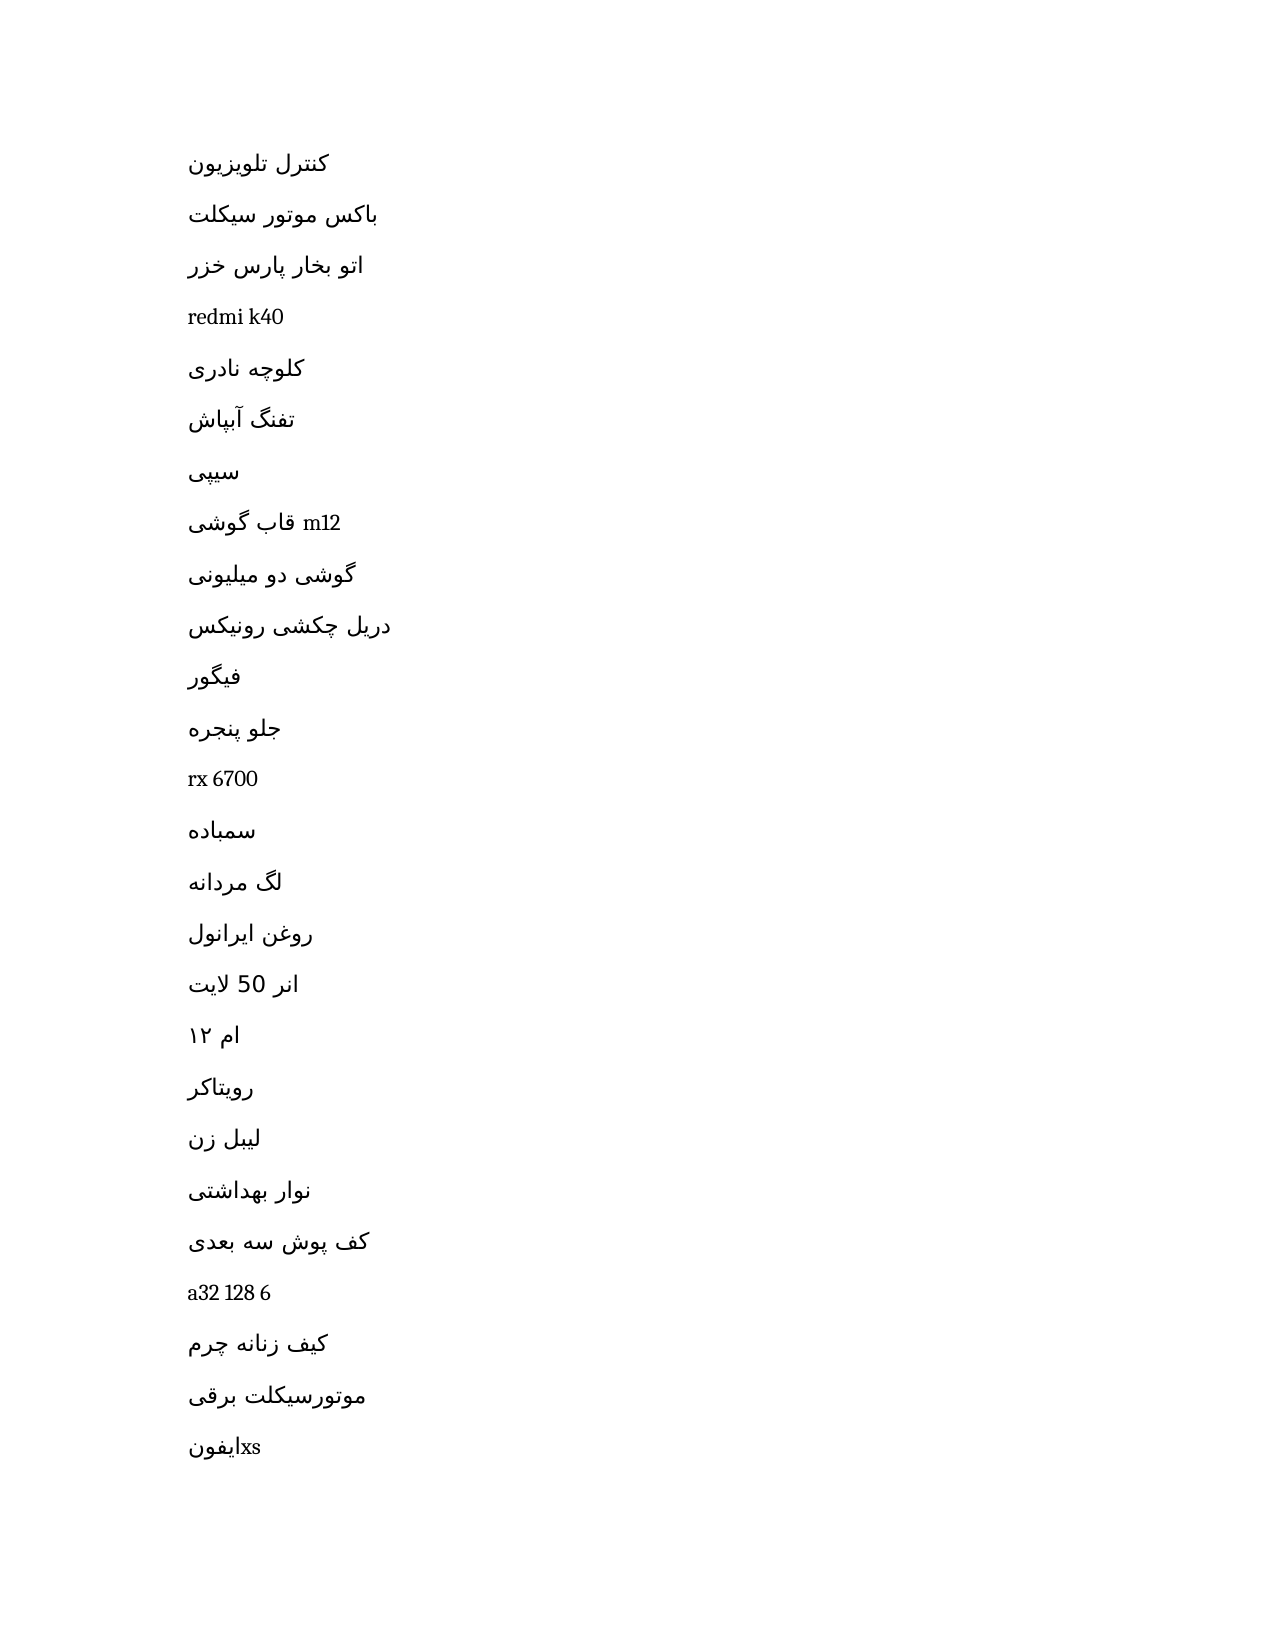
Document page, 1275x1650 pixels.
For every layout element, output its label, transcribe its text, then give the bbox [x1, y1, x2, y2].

table_cell سیپی [176, 458, 1076, 509]
table_cell کنترل تلویزیون [176, 150, 1076, 201]
table_cell انر 50 لایت [176, 971, 1076, 1023]
table_cell ام ۱۲ [176, 1023, 1076, 1074]
table_cell لگ مردانه [176, 869, 1076, 920]
table_cell سمباده [176, 817, 1076, 869]
table_cell دریل چکشی رونیکس [176, 612, 1076, 663]
table_cell فیگور [176, 664, 1076, 715]
table_cell کیف زنانه چرم [176, 1331, 1076, 1382]
table_cell rx 6700 [176, 766, 1076, 817]
table_cell گوشی دو میلیونی [176, 561, 1076, 612]
table_cell موتورسیکلت برقی [176, 1382, 1076, 1433]
table_cell لیبل زن [176, 1125, 1076, 1177]
table_cell نوار بهداشتی [176, 1177, 1076, 1228]
table_cell a32 128 6 [176, 1280, 1076, 1331]
table_cell اتو بخار پارس خزر [176, 253, 1076, 304]
table_cell کلوچه نادری [176, 355, 1076, 406]
table_cell باکس موتور سیکلت [176, 201, 1076, 253]
table_cell رویتاکر [176, 1074, 1076, 1125]
table_cell کف پوش سه بعدی [176, 1228, 1076, 1279]
table_cell redmi k40 [176, 304, 1076, 355]
table_cell جلو پنجره [176, 715, 1076, 766]
table_cell روغن ایرانول [176, 920, 1076, 971]
table_cell قاب گوشی m12 [176, 509, 1076, 561]
table_cell تفنگ آبپاش [176, 406, 1076, 458]
table_cell ایفونxs [176, 1433, 1076, 1485]
